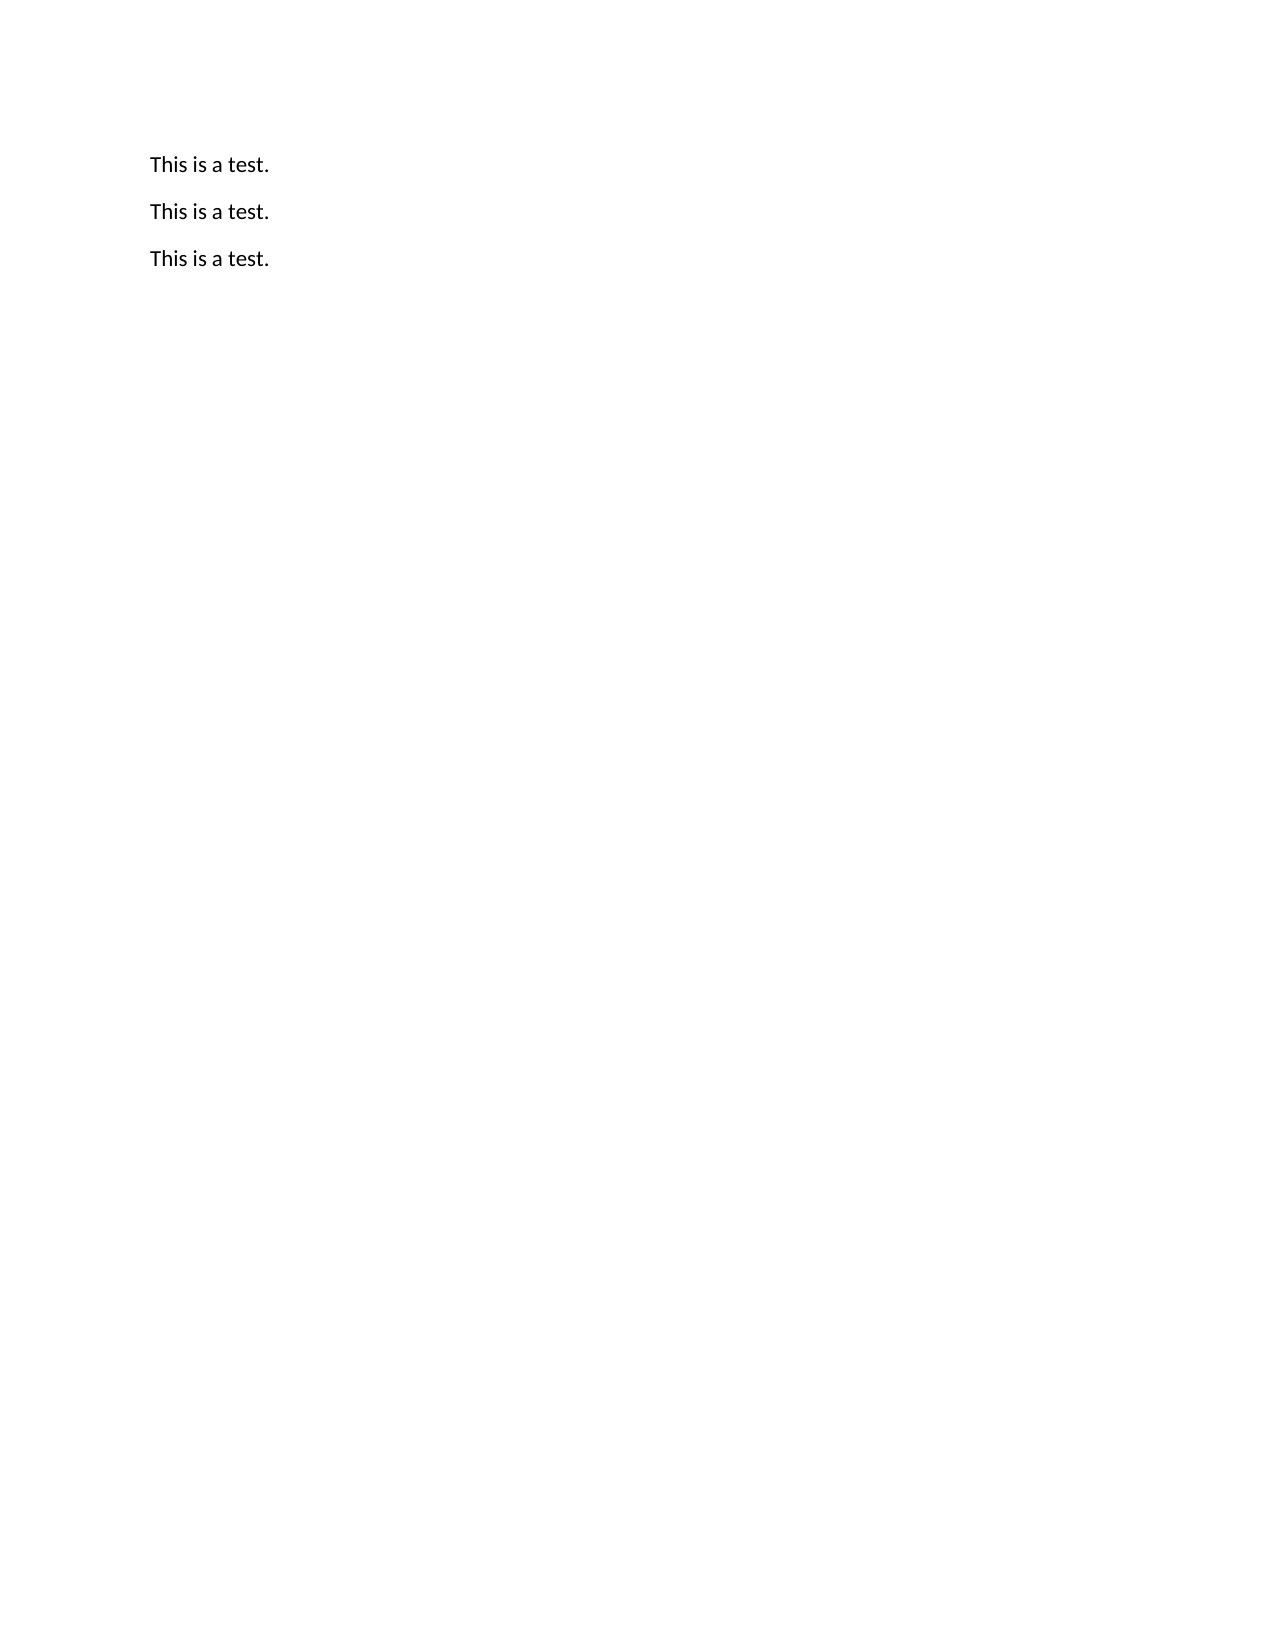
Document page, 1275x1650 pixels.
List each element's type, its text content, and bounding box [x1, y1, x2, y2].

text This is a test. [150, 244, 1125, 272]
text This is a test. [150, 197, 1125, 225]
text This is a test. [150, 150, 1125, 178]
